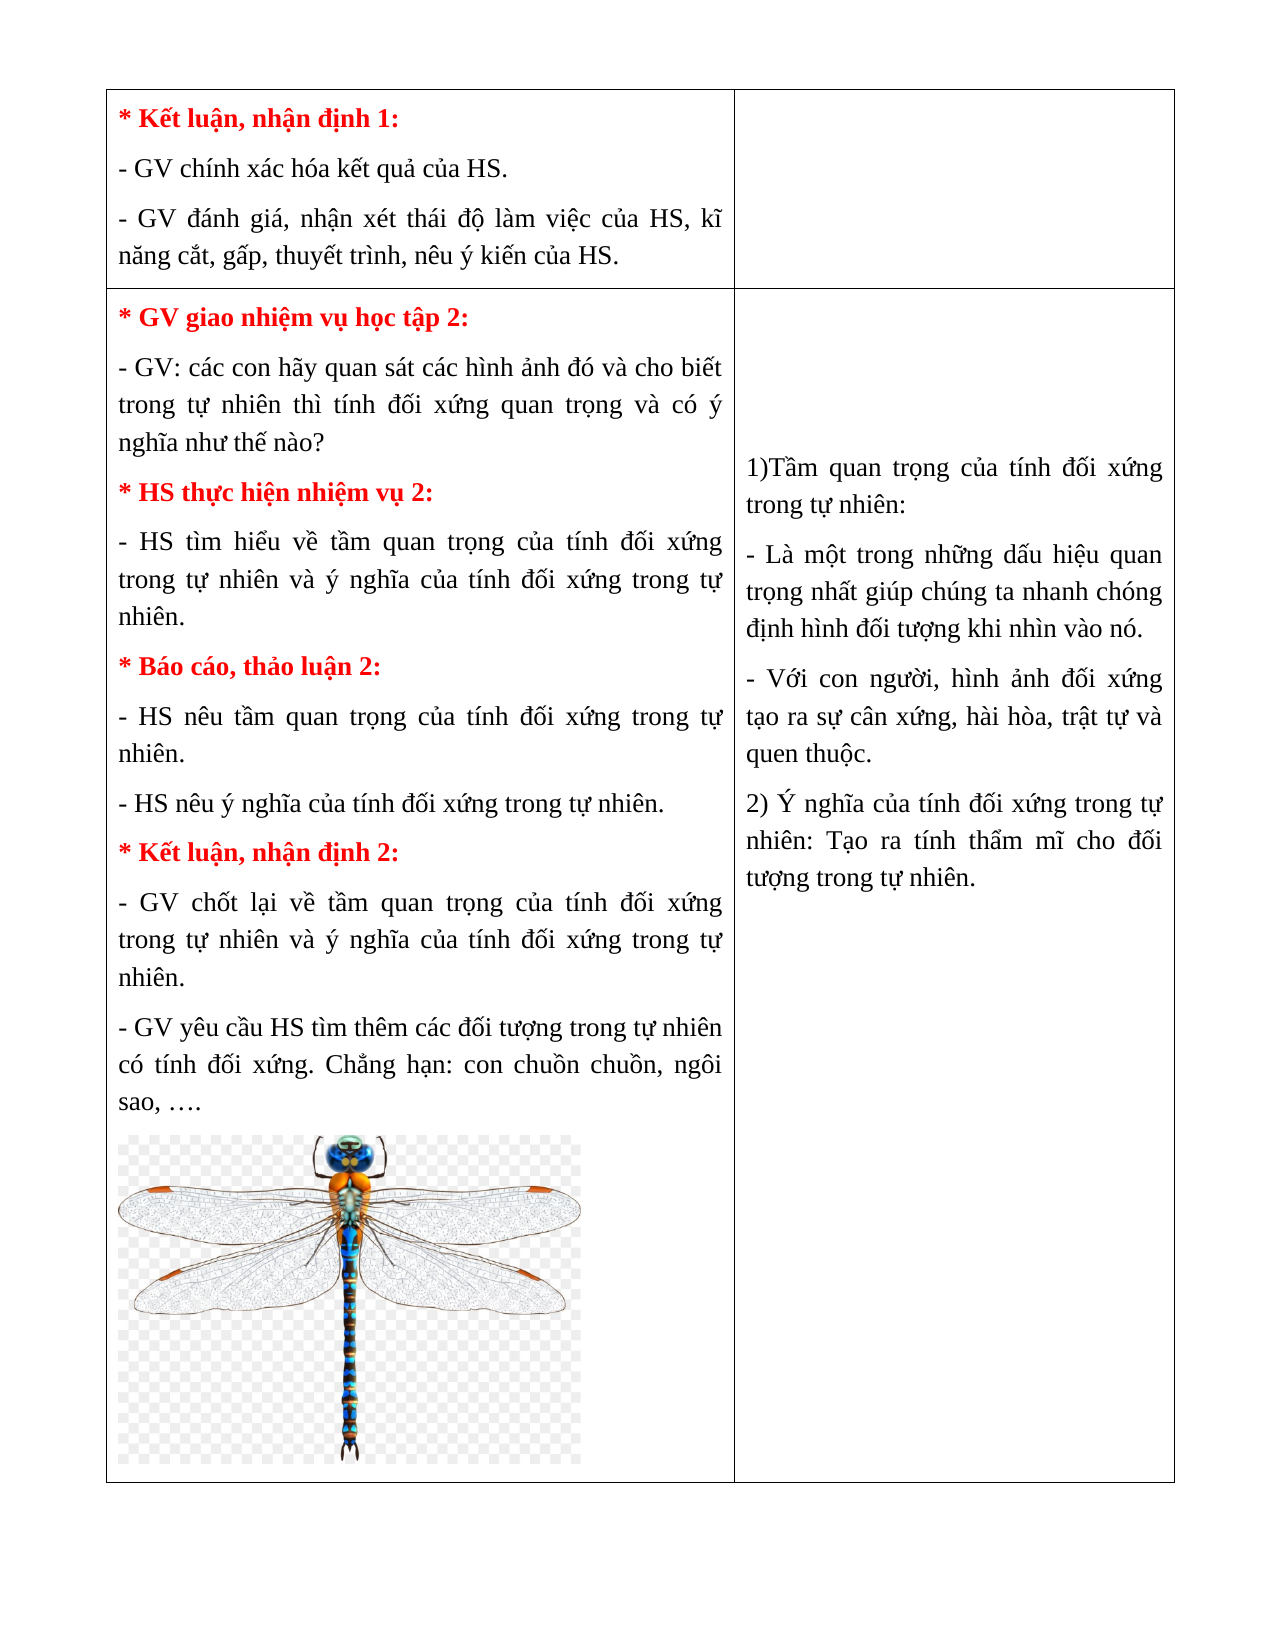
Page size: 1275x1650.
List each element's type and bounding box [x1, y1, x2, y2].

picture [118, 1135, 581, 1464]
table_cell [735, 289, 1174, 1482]
table_cell [735, 90, 1174, 288]
table_cell [107, 289, 734, 1482]
table_cell [107, 90, 734, 288]
